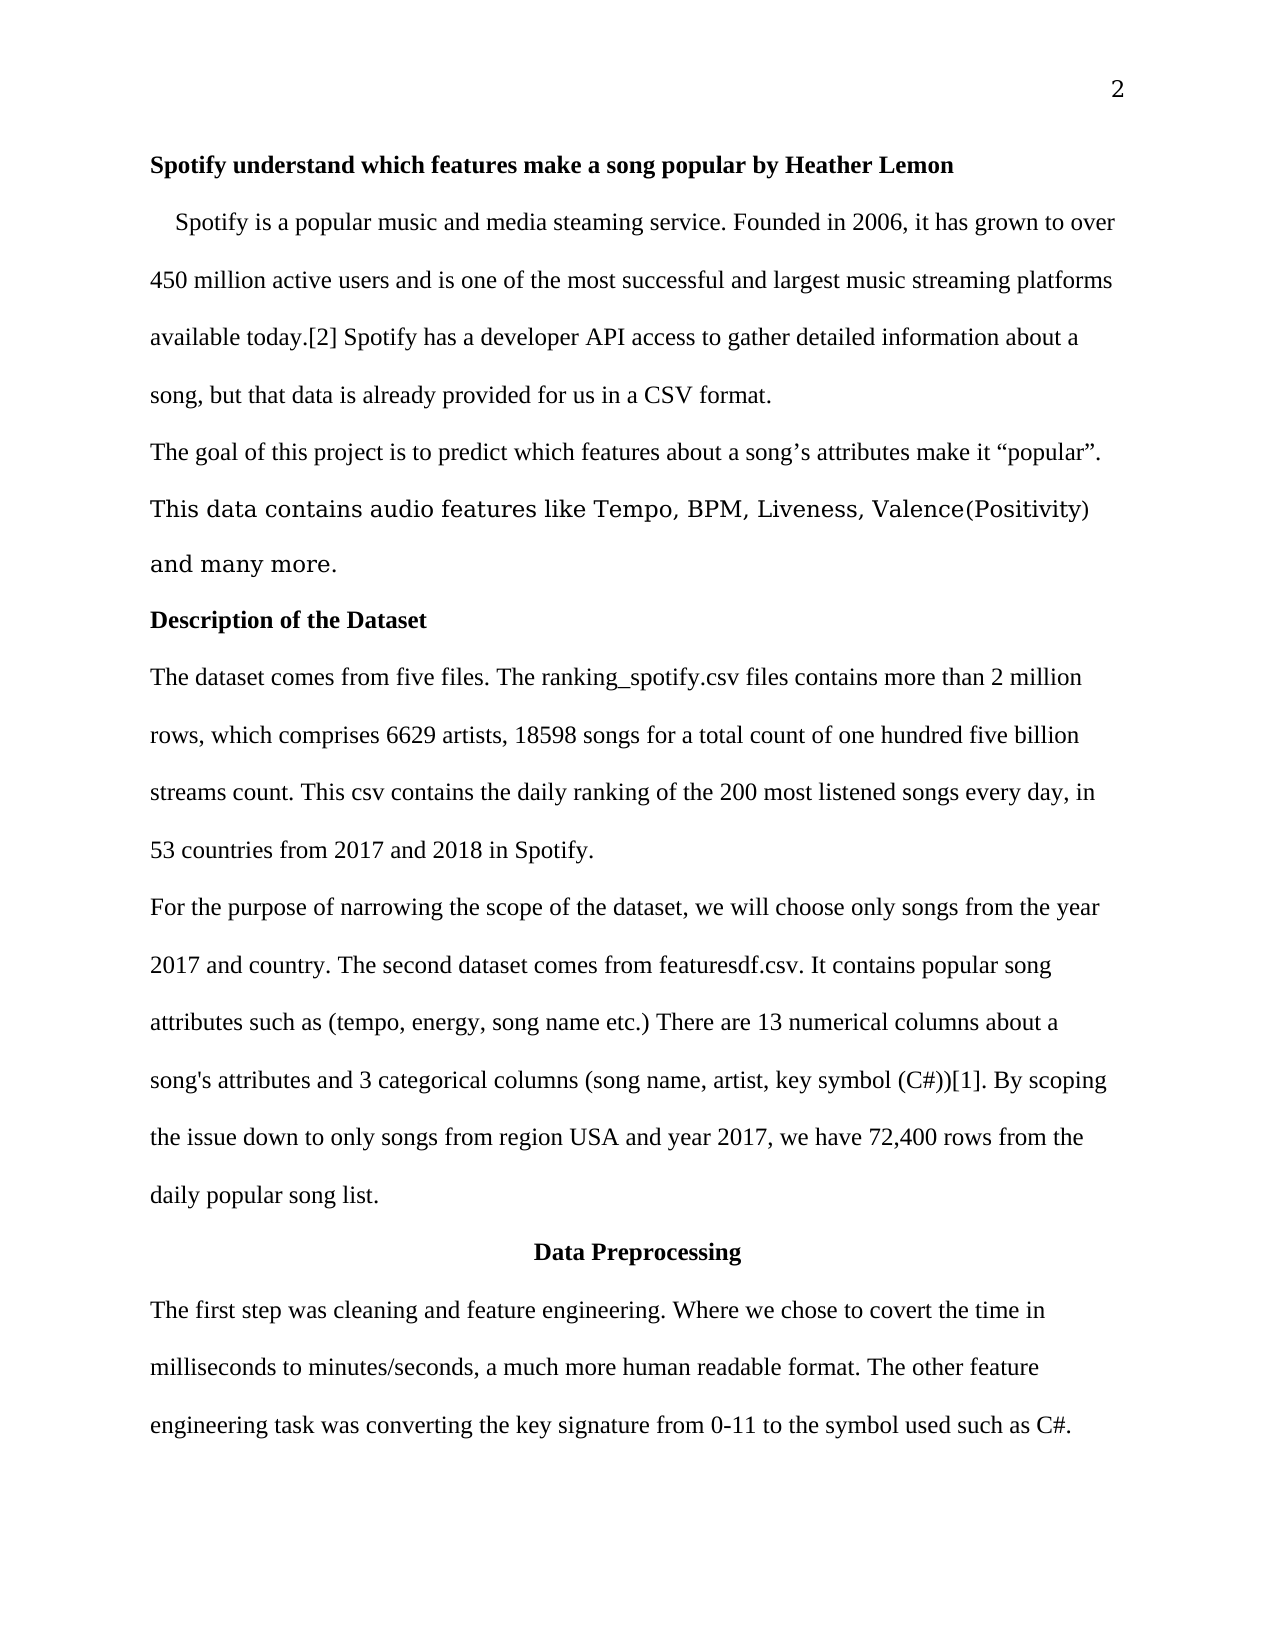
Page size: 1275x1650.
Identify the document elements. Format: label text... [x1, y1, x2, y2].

text The dataset comes from five files. The ranking_spotify.csv files contains more than 2 million rows, which comprises 6629 artists, 18598 songs for a total count of one hundred five billion streams count. This csv contains the daily ranking of the 200 most listened songs every day, in 53 countries from 2017 and 2018 in Spotify. [150, 662, 1125, 864]
text Spotify understand which features make a song popular by Heather Lemon [150, 150, 1125, 179]
text For the purpose of narrowing the scope of the dataset, we will choose only songs from the year 2017 and country. The second dataset comes from featuresdf.csv. It contains popular song attributes such as (tempo, energy, song name etc.) There are 13 numerical columns about a song's attributes and 3 categorical columns (song name, artist, key symbol (C#))[1]. By scoping the issue down to only songs from region USA and year 2017, we have 72,400 rows from the daily popular song list. [150, 892, 1125, 1209]
text Description of the Dataset [150, 605, 1125, 634]
text Data Preprocessing [150, 1237, 1125, 1266]
text The goal of this project is to predict which features about a song’s attributes make it “popular”. [150, 437, 1125, 466]
text This data contains audio features like Tempo, BPM, Liveness, Valence(Positivity) and many more. [150, 495, 1125, 577]
text The first step was cleaning and feature engineering. Where we chose to covert the time in milliseconds to minutes/seconds, a much more human readable format. The other feature engineering task was converting the key signature from 0-11 to the symbol used such as C#. [150, 1295, 1125, 1439]
text Spotify is a popular music and media steaming service. Founded in 2006, it has grown to over 450 million active users and is one of the most successful and largest music streaming platforms available today.[2] Spotify has a developer API access to gather detailed information about a song, but that data is already provided for us in a CSV format. [150, 207, 1125, 409]
